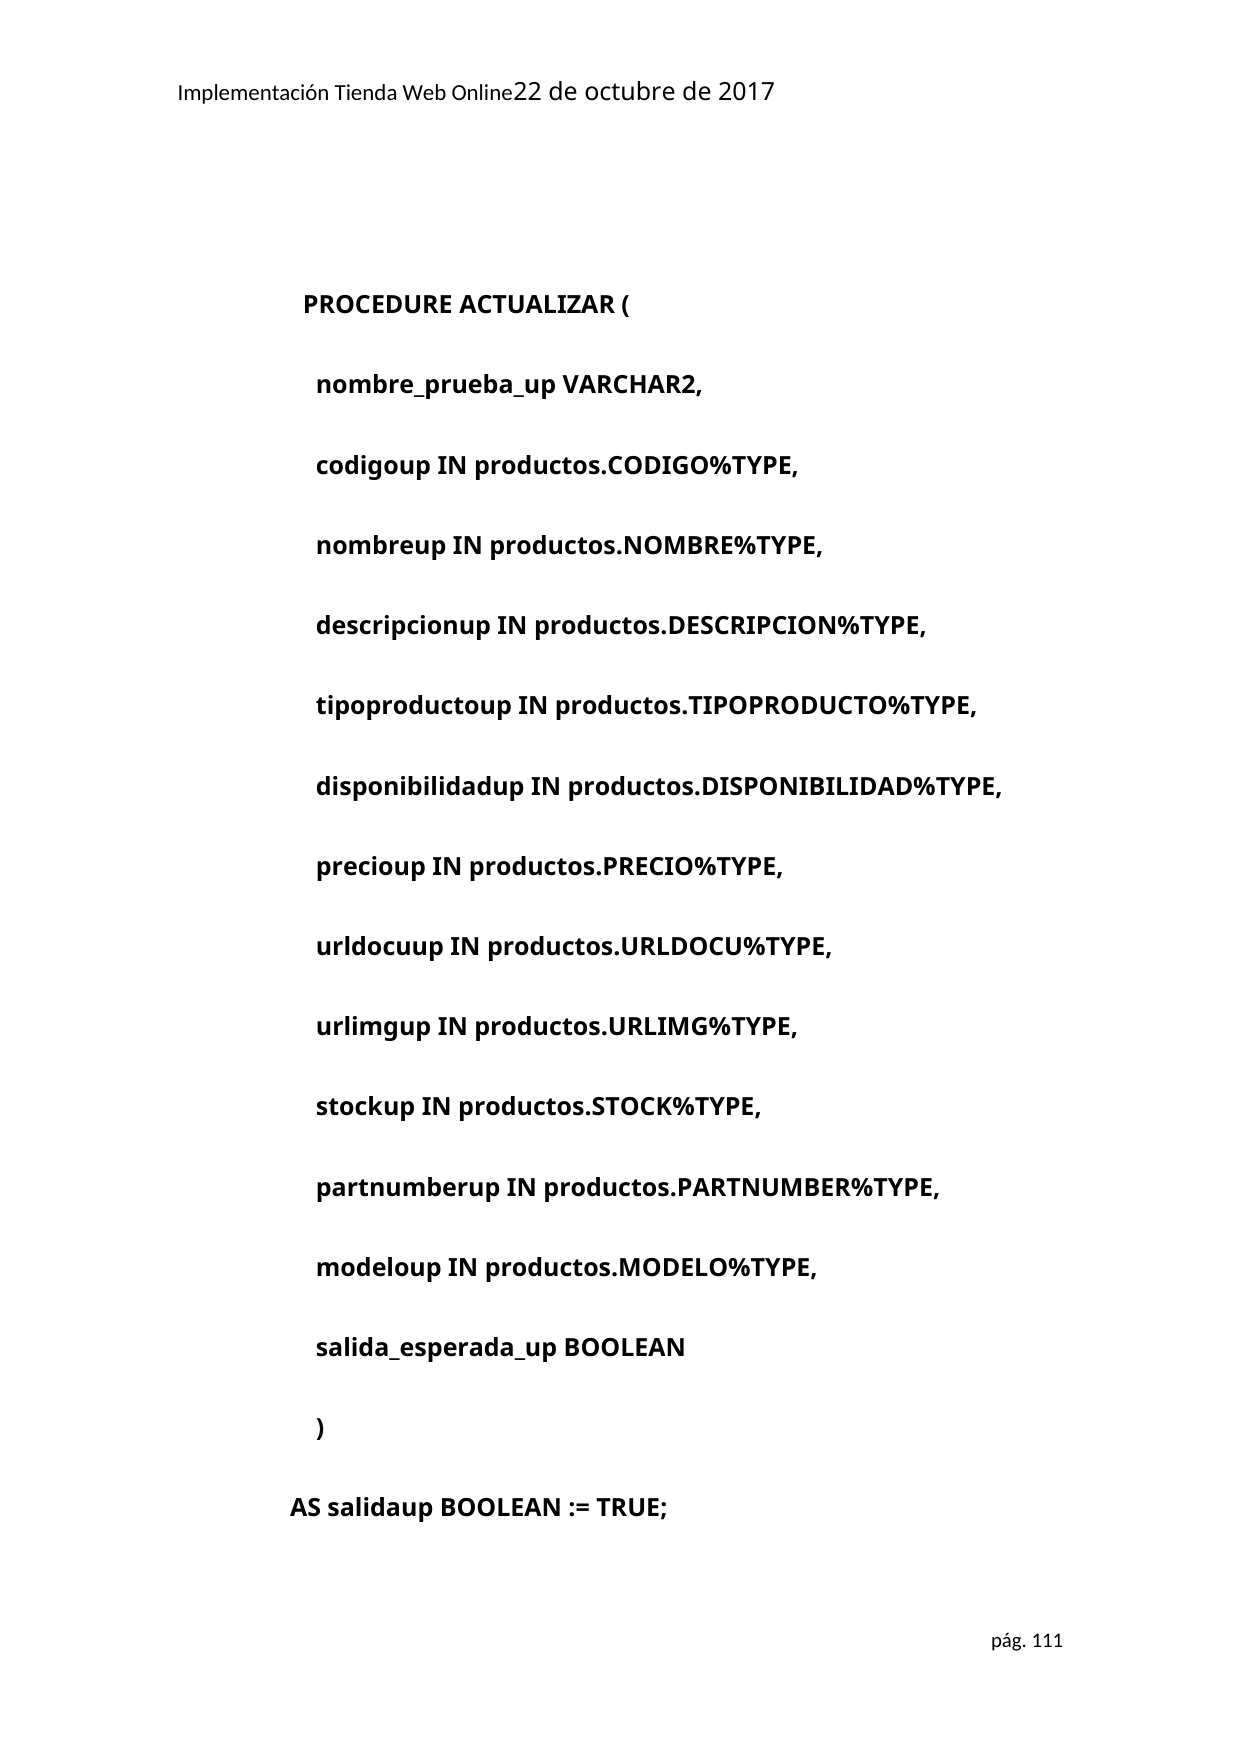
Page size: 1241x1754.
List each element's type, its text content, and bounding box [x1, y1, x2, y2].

text salida_esperada_up BOOLEAN [290, 1330, 1063, 1364]
text urlimgup IN productos.URLIMG%TYPE, [290, 1009, 1063, 1043]
text partnumberup IN productos.PARTNUMBER%TYPE, [290, 1169, 1063, 1203]
text precioup IN productos.PRECIO%TYPE, [290, 848, 1063, 882]
text tipoproductoup IN productos.TIPOPRODUCTO%TYPE, [290, 688, 1063, 722]
text descripcionup IN productos.DESCRIPCION%TYPE, [290, 608, 1063, 642]
text urldocuup IN productos.URLDOCU%TYPE, [290, 929, 1063, 963]
text stockup IN productos.STOCK%TYPE, [290, 1089, 1063, 1123]
text nombreup IN productos.NOMBRE%TYPE, [290, 528, 1063, 562]
text nombre_prueba_up VARCHAR2, [290, 367, 1063, 401]
text codigoup IN productos.CODIGO%TYPE, [290, 447, 1063, 481]
text PROCEDURE ACTUALIZAR ( [290, 287, 1063, 321]
text modeloup IN productos.MODELO%TYPE, [290, 1249, 1063, 1283]
text AS salidaup BOOLEAN := TRUE; [290, 1490, 1063, 1524]
text ) [290, 1410, 1063, 1444]
text disponibilidadup IN productos.DISPONIBILIDAD%TYPE, [290, 768, 1063, 802]
